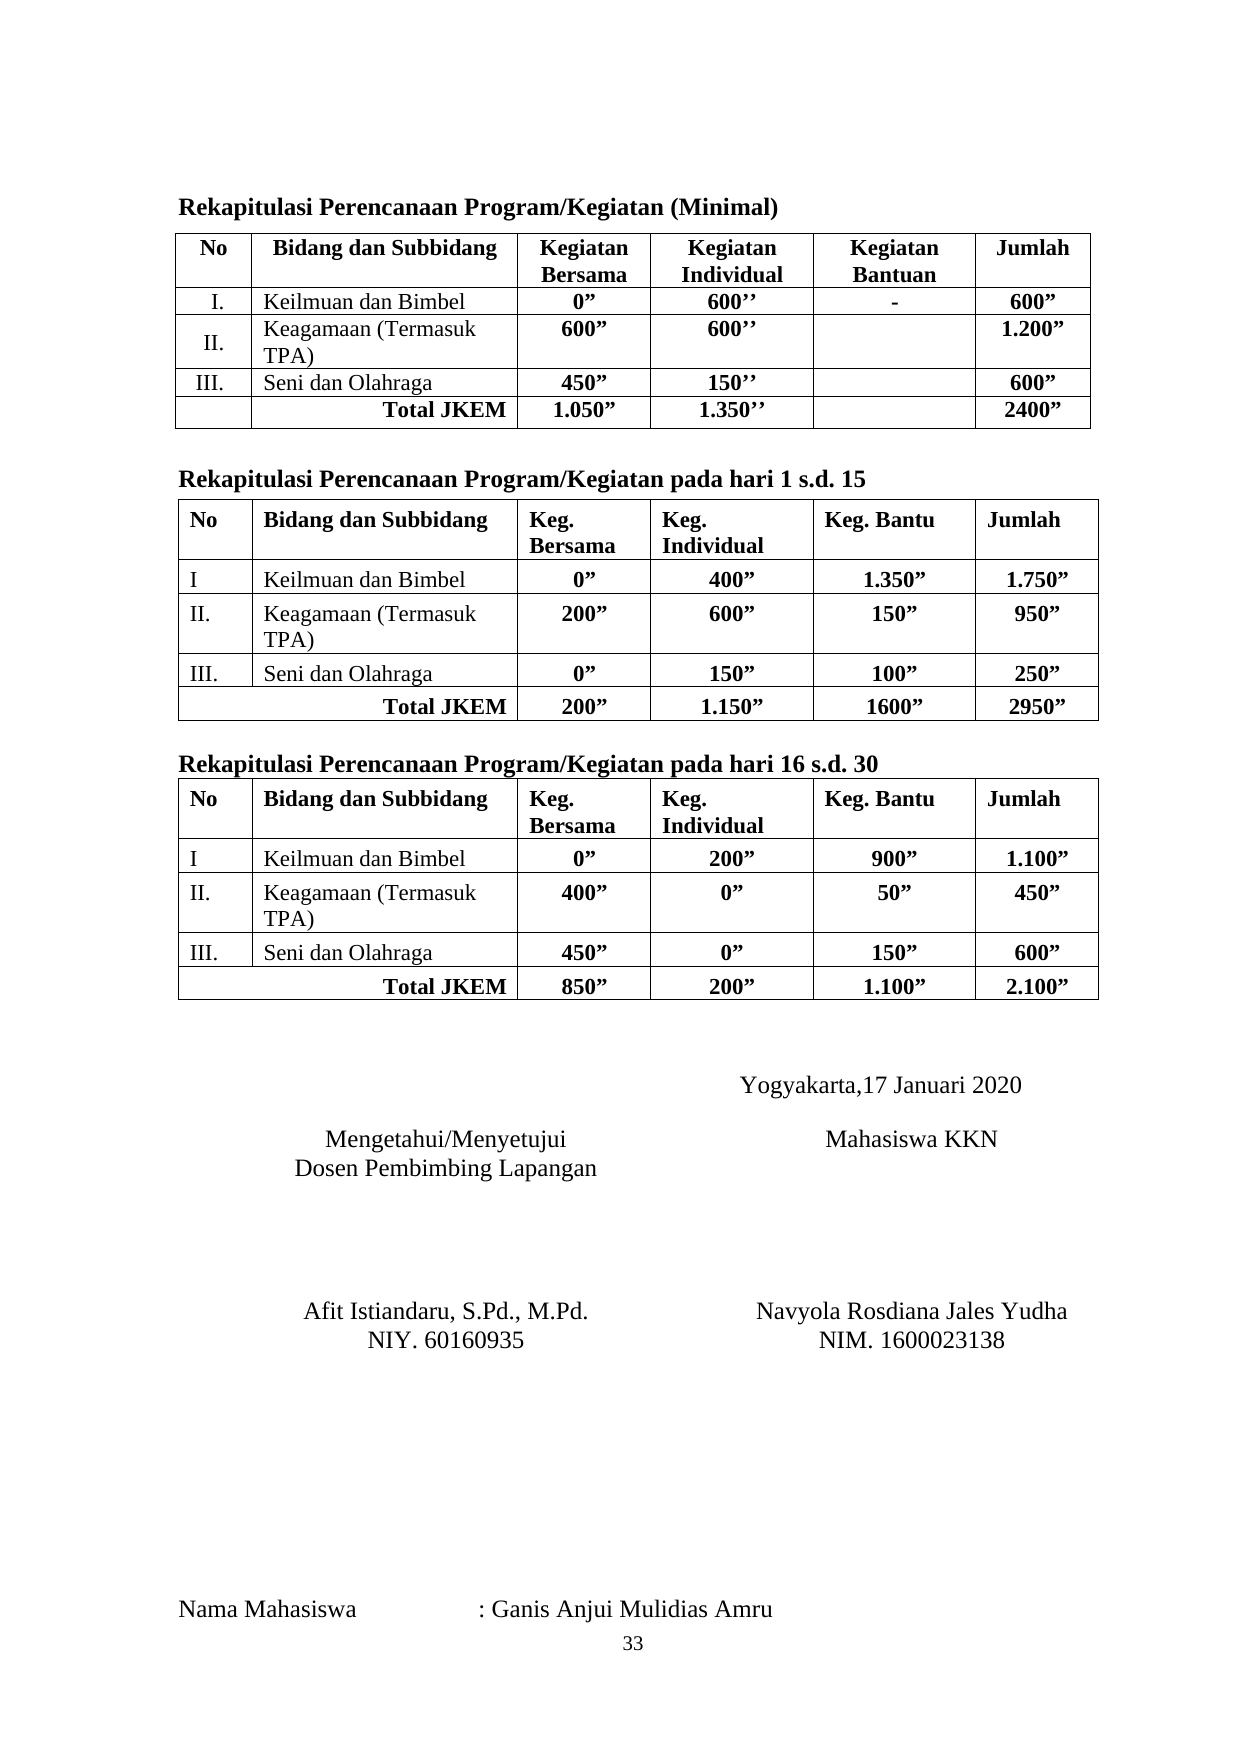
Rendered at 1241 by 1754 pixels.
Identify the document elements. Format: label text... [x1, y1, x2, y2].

text Yogyakarta,17 Januari 2020 [739, 1070, 1171, 1099]
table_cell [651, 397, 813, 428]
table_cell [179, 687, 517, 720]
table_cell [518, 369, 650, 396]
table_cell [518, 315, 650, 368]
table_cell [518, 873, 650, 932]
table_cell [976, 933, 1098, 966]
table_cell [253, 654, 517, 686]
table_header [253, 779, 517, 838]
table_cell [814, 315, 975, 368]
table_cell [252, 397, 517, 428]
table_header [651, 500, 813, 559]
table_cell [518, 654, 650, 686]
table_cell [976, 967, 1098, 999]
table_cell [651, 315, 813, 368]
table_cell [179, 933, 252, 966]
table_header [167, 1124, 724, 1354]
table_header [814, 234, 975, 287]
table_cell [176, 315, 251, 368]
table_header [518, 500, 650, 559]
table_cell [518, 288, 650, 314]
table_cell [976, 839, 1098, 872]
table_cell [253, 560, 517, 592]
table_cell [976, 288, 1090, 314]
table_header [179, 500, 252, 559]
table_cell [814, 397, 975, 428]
text Rekapitulasi Perencanaan Program/Kegiatan pada hari 16 s.d. 30 [178, 749, 1087, 778]
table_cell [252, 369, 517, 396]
text Rekapitulasi Perencanaan Program/Kegiatan pada hari 1 s.d. 15 [178, 464, 1087, 492]
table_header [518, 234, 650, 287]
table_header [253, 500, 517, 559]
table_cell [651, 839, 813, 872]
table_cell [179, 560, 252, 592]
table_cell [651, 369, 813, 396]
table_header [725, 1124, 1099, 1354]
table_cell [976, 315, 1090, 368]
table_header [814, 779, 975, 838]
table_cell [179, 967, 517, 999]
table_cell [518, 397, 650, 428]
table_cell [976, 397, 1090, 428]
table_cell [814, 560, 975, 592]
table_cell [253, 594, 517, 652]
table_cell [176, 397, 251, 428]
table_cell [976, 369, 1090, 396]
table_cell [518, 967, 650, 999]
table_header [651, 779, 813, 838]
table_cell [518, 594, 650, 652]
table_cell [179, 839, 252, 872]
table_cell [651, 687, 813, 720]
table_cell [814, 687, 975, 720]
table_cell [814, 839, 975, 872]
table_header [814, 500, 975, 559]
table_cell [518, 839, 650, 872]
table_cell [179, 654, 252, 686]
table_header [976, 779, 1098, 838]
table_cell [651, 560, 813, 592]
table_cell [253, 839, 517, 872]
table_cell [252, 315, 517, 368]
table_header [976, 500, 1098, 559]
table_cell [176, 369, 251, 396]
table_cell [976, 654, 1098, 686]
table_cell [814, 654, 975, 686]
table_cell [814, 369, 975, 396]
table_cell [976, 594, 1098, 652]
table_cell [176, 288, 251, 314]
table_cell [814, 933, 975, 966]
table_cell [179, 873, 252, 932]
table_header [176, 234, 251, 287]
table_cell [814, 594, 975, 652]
text Rekapitulasi Perencanaan Program/Kegiatan (Minimal) [178, 192, 1087, 221]
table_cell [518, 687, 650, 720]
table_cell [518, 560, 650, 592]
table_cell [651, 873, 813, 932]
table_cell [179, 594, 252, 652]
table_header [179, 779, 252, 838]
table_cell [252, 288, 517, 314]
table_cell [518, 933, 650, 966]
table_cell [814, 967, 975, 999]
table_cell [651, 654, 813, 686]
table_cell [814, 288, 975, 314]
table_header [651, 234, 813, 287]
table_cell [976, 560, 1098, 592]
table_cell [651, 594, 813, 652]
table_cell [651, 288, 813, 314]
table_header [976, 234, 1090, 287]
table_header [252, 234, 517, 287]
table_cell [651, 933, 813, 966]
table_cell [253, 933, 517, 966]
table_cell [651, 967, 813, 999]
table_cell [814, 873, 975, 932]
text Nama Mahasiswa : Ganis Anjui Mulidias Amru [178, 1594, 1144, 1622]
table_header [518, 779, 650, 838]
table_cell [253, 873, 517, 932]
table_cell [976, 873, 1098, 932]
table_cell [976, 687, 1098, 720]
